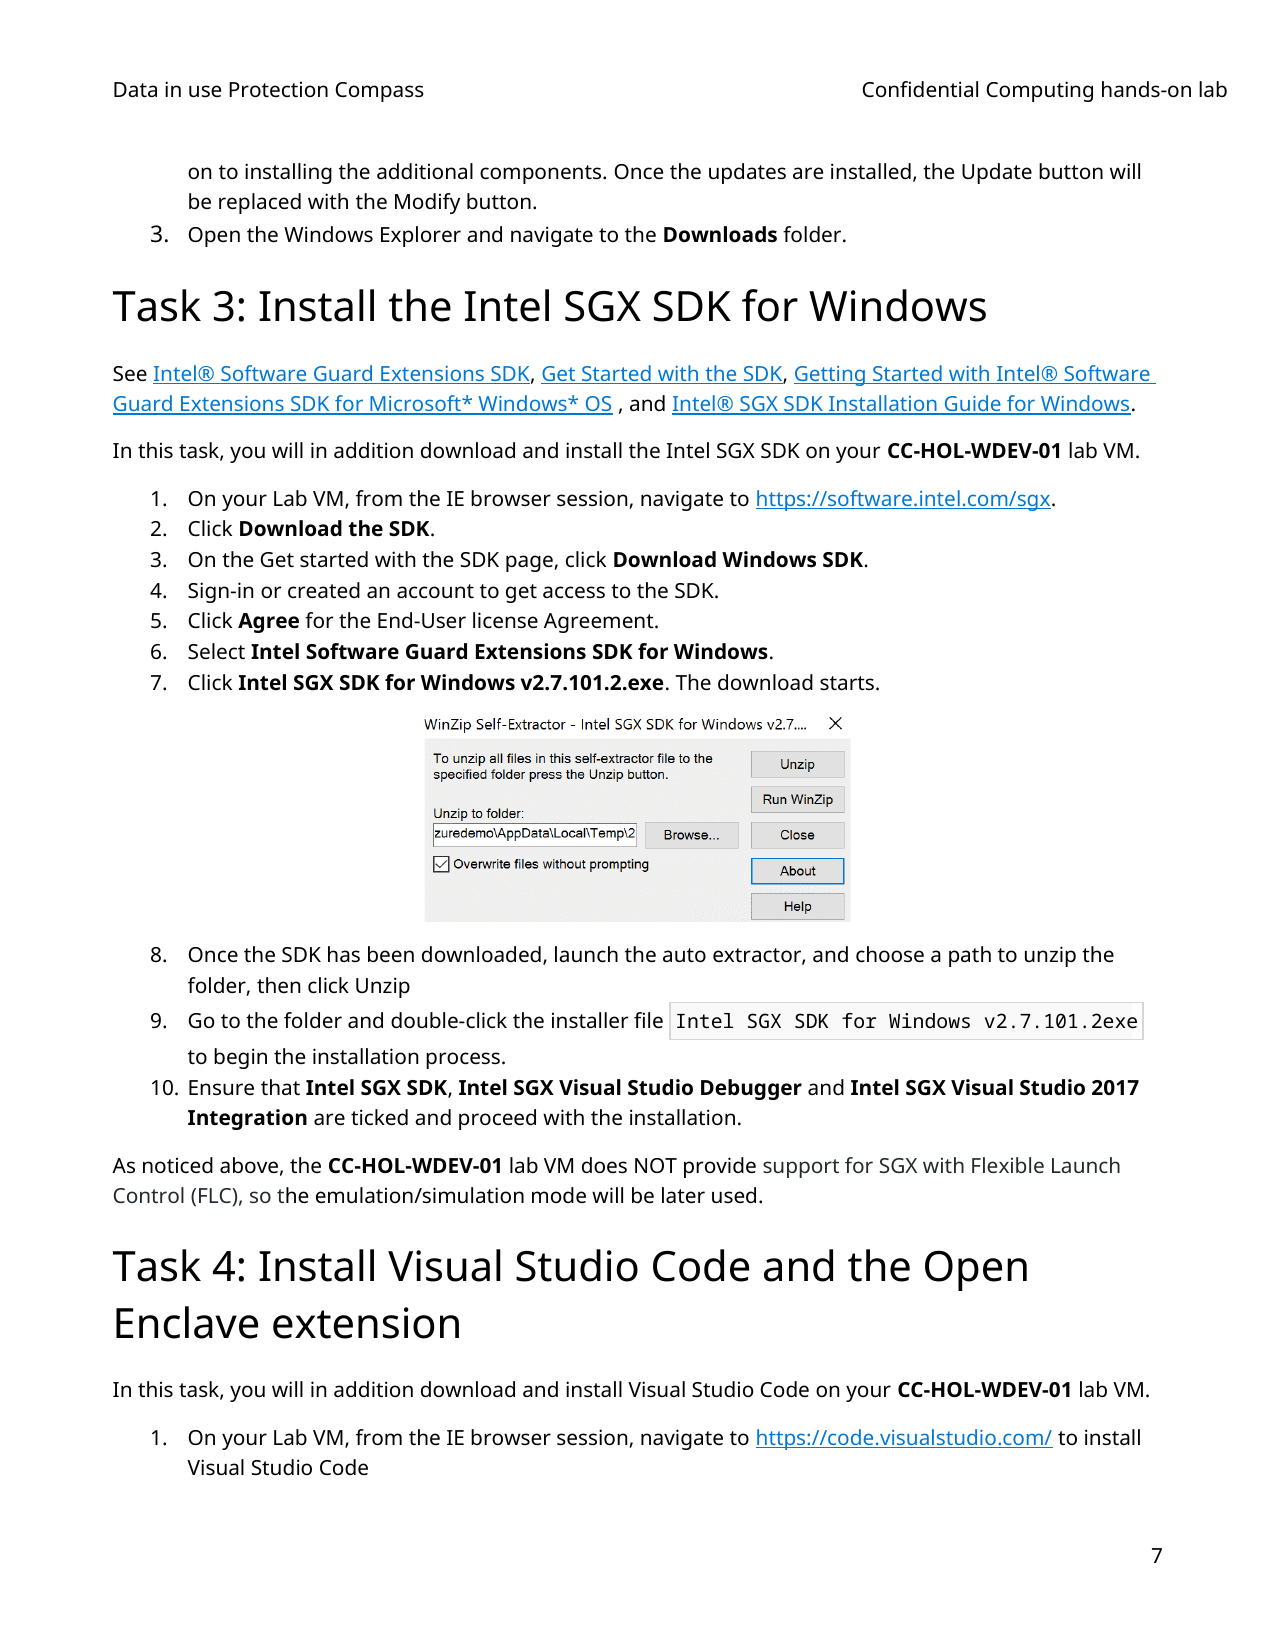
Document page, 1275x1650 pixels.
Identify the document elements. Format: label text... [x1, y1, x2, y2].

subtitle Task 4: Install Visual Studio Code and the Open Enclave extension [112, 1237, 1162, 1351]
text In this task, you will in addition download and install the Intel SGX SDK on your CC-HOL-WDEV-01 lab VM. [112, 437, 1162, 465]
subtitle Task 3: Install the Intel SGX SDK for Windows [112, 277, 1162, 334]
list On the Get started with the SDK page, click Download Windows SDK. [150, 545, 1162, 573]
text In this task, you will in addition download and install Visual Studio Code on your CC-HOL-WDEV-01 lab VM. [112, 1376, 1162, 1404]
list On your Lab VM, from the IE browser session, navigate to https://code.visualstudio.com/ to install Visual Studio Code [150, 1423, 1162, 1482]
list On your Lab VM, from the IE browser session, navigate to https://software.intel.com/sgx. [150, 484, 1162, 512]
list Go to the folder and double-click the installer file Intel SGX SDK for Windows v2.7.101.2exe to begin the installation process. [150, 1002, 1162, 1071]
text See Intel® Software Guard Extensions SDK, Get Started with the SDK, Getting Started with Intel® Software Guard Extensions SDK for Microsoft* Windows* OS , and Intel® SGX SDK Installation Guide for Windows. [112, 359, 1162, 418]
list Ensure that Intel SGX SDK, Intel SGX Visual Studio Debugger and Intel SGX Visual Studio 2017 Integration are ticked and proceed with the installation. [150, 1073, 1162, 1132]
list Click Agree for the End-User license Agreement. [150, 606, 1162, 635]
list Click Intel SGX SDK for Windows v2.7.101.2.exe. The download starts. [150, 668, 1162, 696]
picture [424, 715, 851, 922]
list Click Download the SDK. [150, 514, 1162, 543]
list Select Intel Software Guard Extensions SDK for Windows. [150, 637, 1162, 665]
list Sign-in or created an account to get access to the SDK. [150, 576, 1162, 604]
list Once the SDK has been downloaded, launch the auto extractor, and choose a path to unzip the folder, then click Unzip [150, 940, 1162, 999]
list Open the Windows Explorer and navigate to the Downloads folder. [150, 218, 1162, 249]
text As noticed above, the CC-HOL-WDEV-01 lab VM does NOT provide support for SGX with Flexible Launch Control (FLC), so the emulation/simulation mode will be later used. [112, 1151, 1162, 1210]
